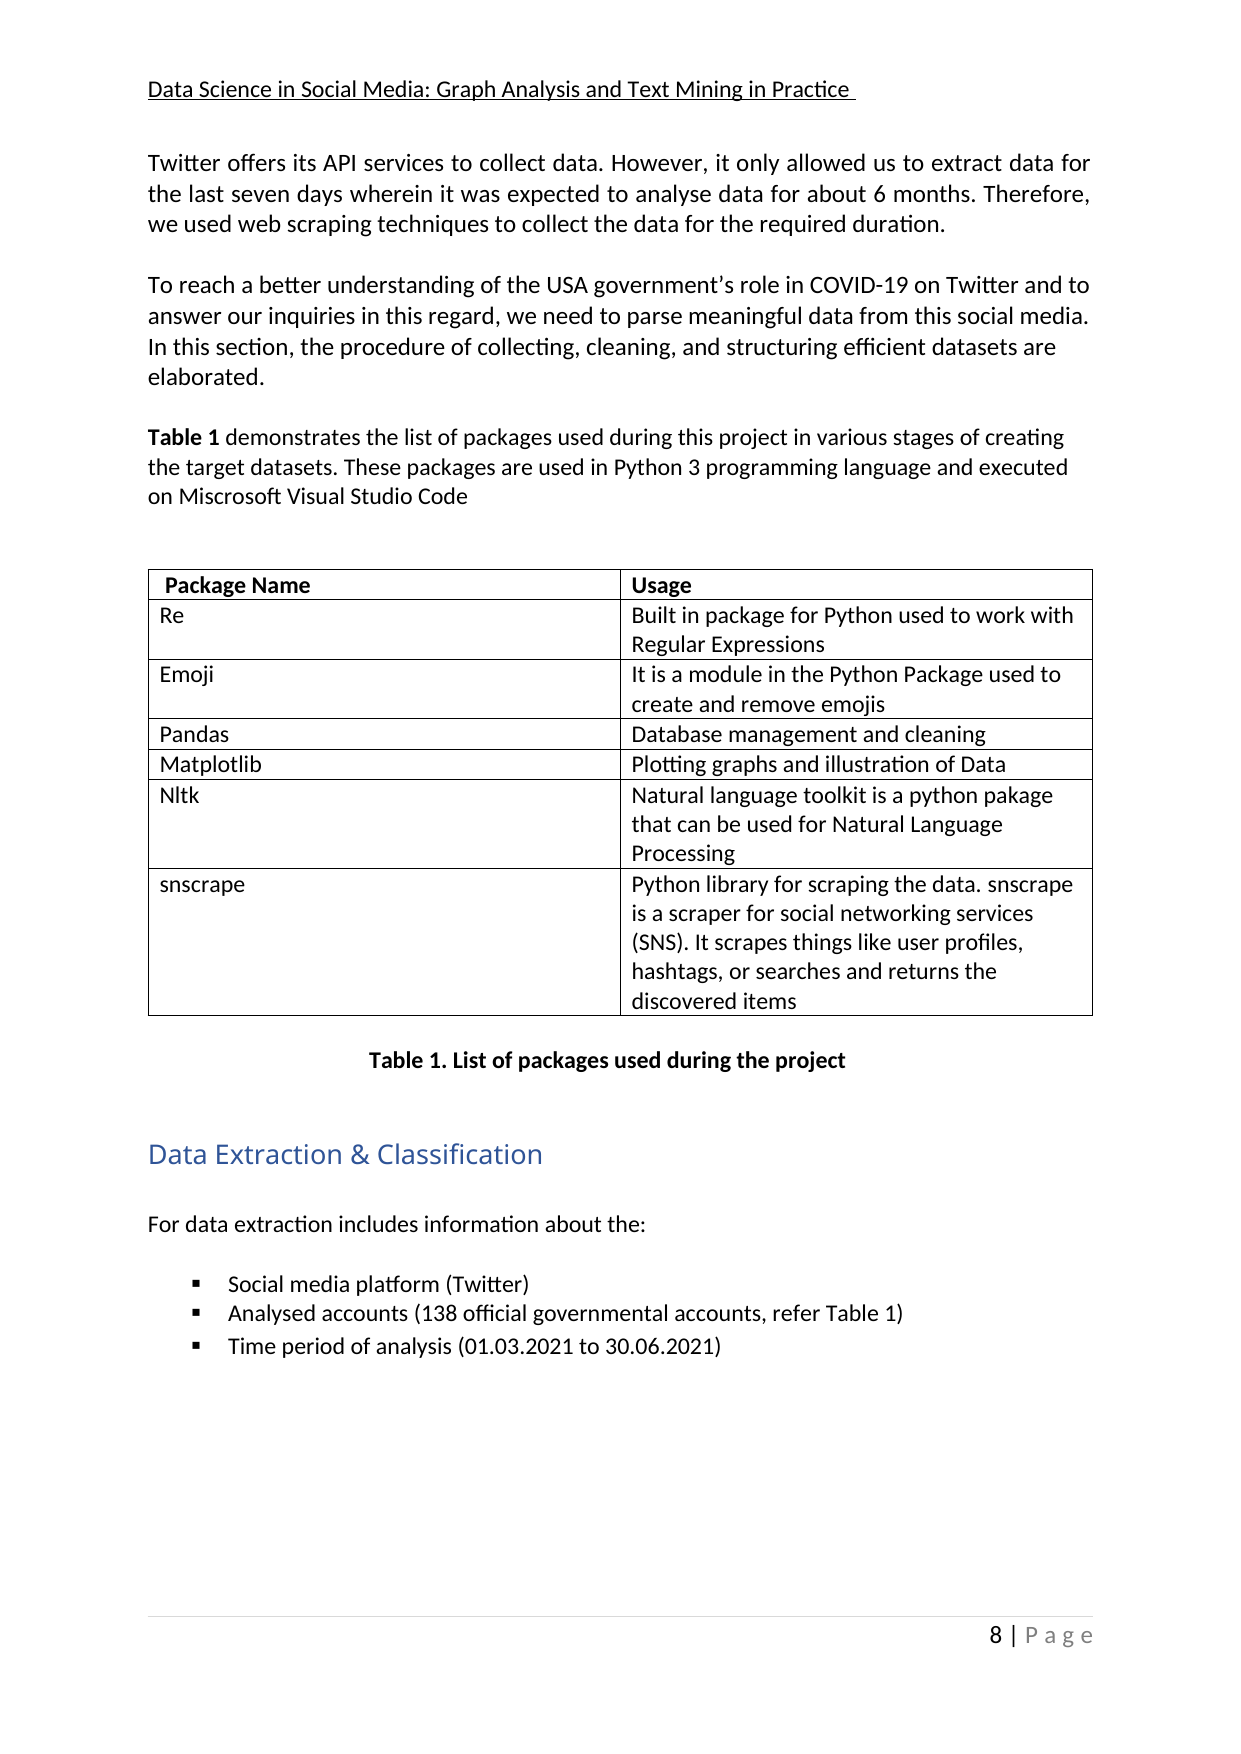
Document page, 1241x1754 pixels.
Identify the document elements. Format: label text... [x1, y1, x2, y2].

table_header Package Name [149, 570, 620, 599]
table_cell It is a module in the Python Package used to create and remove emojis [621, 660, 1092, 718]
text Data Extraction & Classification [148, 1136, 1093, 1172]
table_header Usage [621, 570, 1092, 599]
table_cell Database management and cleaning [621, 719, 1092, 748]
text To reach a better understanding of the USA government’s role in COVID-19 on Twitter and to answer our inquiries in this regard, we need to parse meaningful data from this social media. In this section, the procedure of collecting, cleaning, and structuring efficient datasets are elaborated. [148, 270, 1093, 392]
text Table 1. List of packages used during the project [295, 1045, 1093, 1074]
table_cell Pandas [149, 719, 620, 748]
text For data extraction includes information about the: [148, 1209, 1093, 1239]
table_cell Plotting graphs and illustration of Data [621, 750, 1092, 779]
table_cell Emoji [149, 660, 620, 718]
table_cell Built in package for Python used to work with Regular Expressions [621, 600, 1092, 658]
table_cell snscrape [149, 869, 620, 1015]
table_cell Matplotlib [149, 750, 620, 779]
table_cell Python library for scraping the data. snscrape is a scraper for social networking services (SNS). It scrapes things like user profiles, hashtags, or searches and returns the discovered items [621, 869, 1092, 1015]
list Analysed accounts (138 official governmental accounts, refer Table 1) [190, 1298, 1093, 1328]
list Time period of analysis (01.03.2021 to 30.06.2021) [190, 1331, 1093, 1361]
table_cell Re [149, 600, 620, 658]
table_cell Nltk [149, 780, 620, 868]
table_cell Natural language toolkit is a python pakage that can be used for Natural Language Processing [621, 780, 1092, 868]
text Twitter offers its API services to collect data. However, it only allowed us to extract data for the last seven days wherein it was expected to analyse data for about 6 months. Therefore, we used web scraping techniques to collect the data for the required duration. [148, 148, 1093, 239]
list Social media platform (Twitter) [190, 1269, 1093, 1298]
text Table 1 demonstrates the list of packages used during this project in various stages of creating the target datasets. These packages are used in Python 3 programming language and executed on Miscrosoft Visual Studio Code [148, 422, 1093, 510]
